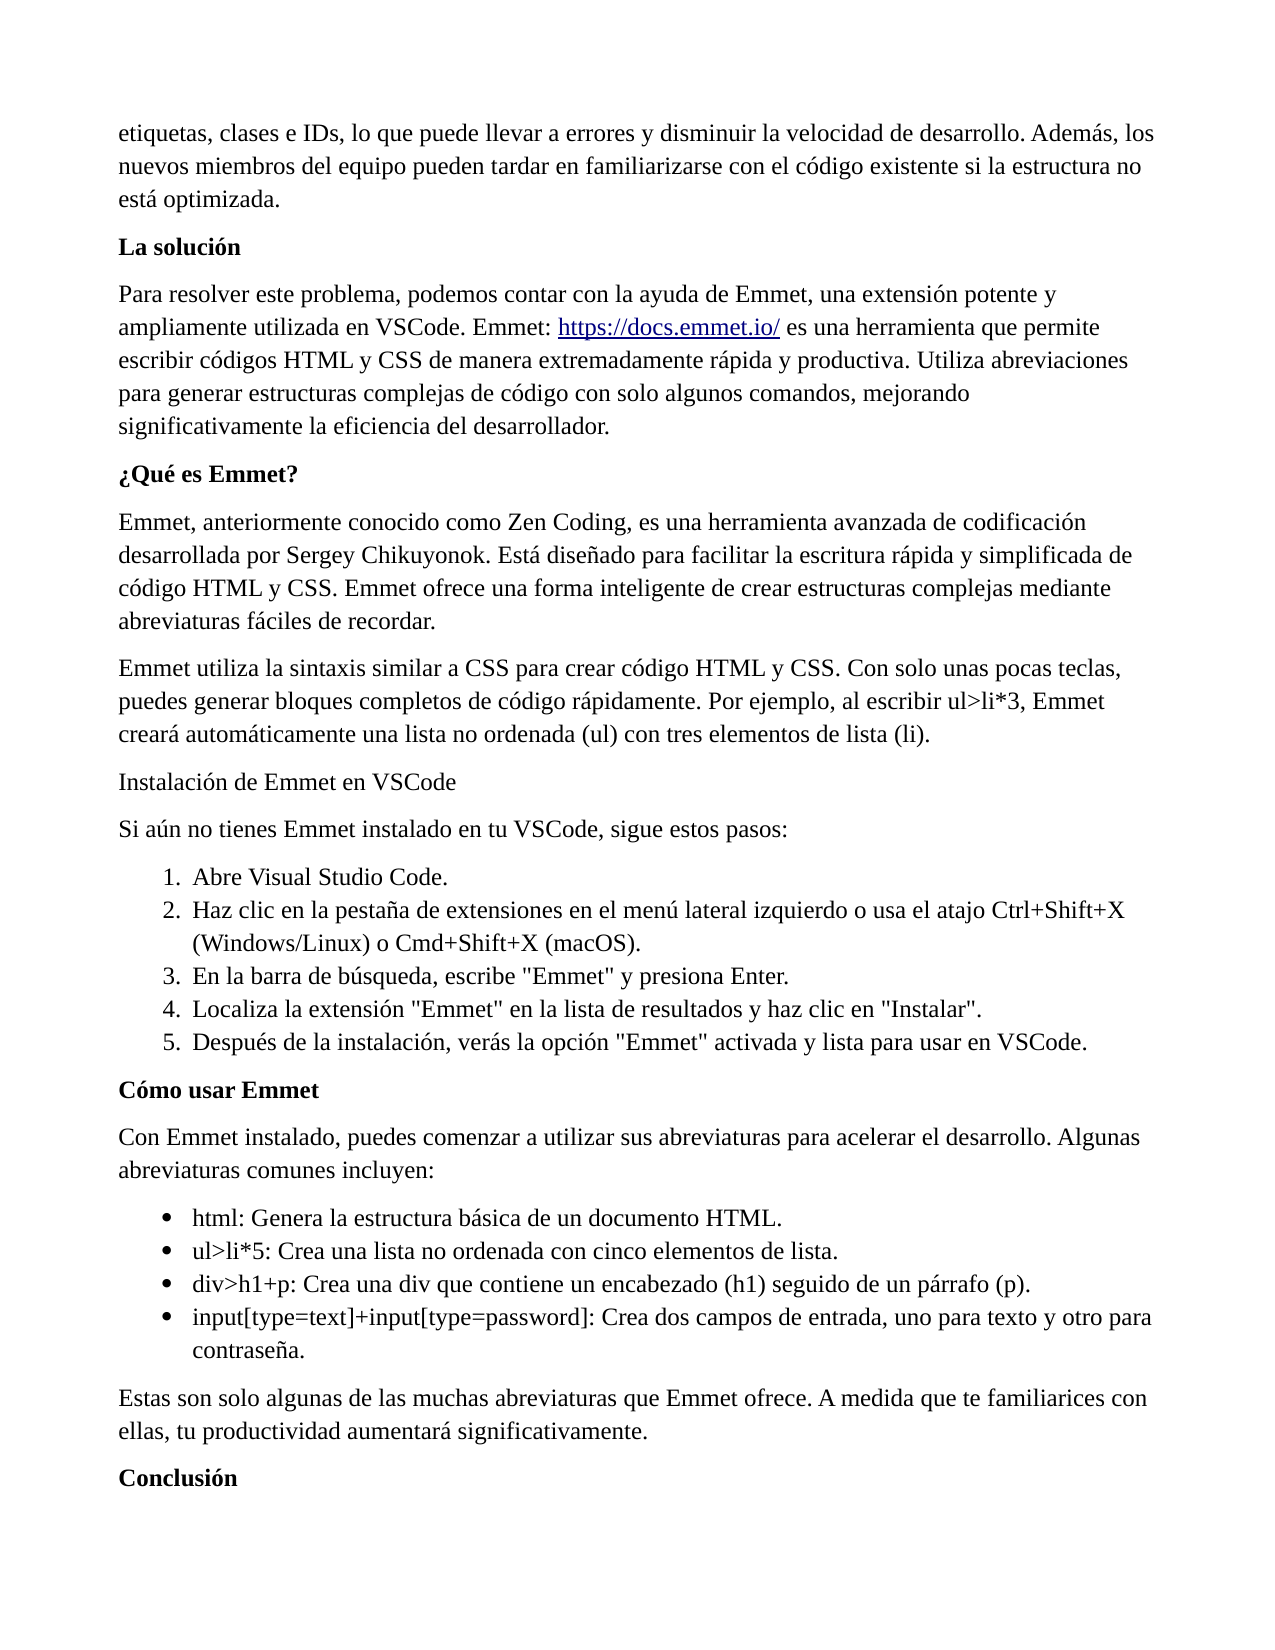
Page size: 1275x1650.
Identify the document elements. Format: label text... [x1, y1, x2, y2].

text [118, 118, 1157, 213]
text Con Emmet instalado, puedes comenzar a utilizar sus abreviaturas para acelerar el desarrollo. Algunas abreviaturas comunes incluyen: [118, 1122, 1157, 1184]
list input[type=text]+input[type=password]: Crea dos campos de entrada, uno para texto y otro para contraseña. [162, 1302, 1157, 1364]
text Para resolver este problema, podemos contar con la ayuda de Emmet, una extensión potente y ampliamente utilizada en VSCode. Emmet: https://docs.emmet.io/ es una herramienta que permite escribir códigos HTML y CSS de manera extremadamente rápida y productiva. Utiliza abreviaciones para generar estructuras complejas de código con solo algunos comandos, mejorando significativamente la eficiencia del desarrollador. [118, 279, 1157, 440]
text Emmet utiliza la sintaxis similar a CSS para crear código HTML y CSS. Con solo unas pocas teclas, puedes generar bloques completos de código rápidamente. Por ejemplo, al escribir ul>li*3, Emmet creará automáticamente una lista no ordenada (ul) con tres elementos de lista (li). [118, 653, 1157, 748]
list Después de la instalación, verás la opción "Emmet" activada y lista para usar en VSCode. [162, 1027, 1157, 1056]
list div>h1+p: Crea una div que contiene un encabezado (h1) seguido de un párrafo (p). [162, 1269, 1157, 1298]
text Cómo usar Emmet [118, 1075, 1157, 1104]
text Si aún no tienes Emmet instalado en tu VSCode, sigue estos pasos: [118, 814, 1157, 843]
list Localiza la extensión "Emmet" en la lista de resultados y haz clic en "Instalar". [162, 994, 1157, 1023]
list html: Genera la estructura básica de un documento HTML. [162, 1203, 1157, 1232]
text Emmet, anteriormente conocido como Zen Coding, es una herramienta avanzada de codificación desarrollada por Sergey Chikuyonok. Está diseñado para facilitar la escritura rápida y simplificada de código HTML y CSS. Emmet ofrece una forma inteligente de crear estructuras complejas mediante abreviaturas fáciles de recordar. [118, 507, 1157, 634]
list En la barra de búsqueda, escribe "Emmet" y presiona Enter. [162, 961, 1157, 990]
text Instalación de Emmet en VSCode [118, 767, 1157, 796]
text ¿Qué es Emmet? [118, 459, 1157, 488]
list Abre Visual Studio Code. [162, 862, 1157, 891]
text Conclusión [118, 1463, 1157, 1492]
list ul>li*5: Crea una lista no ordenada con cinco elementos de lista. [162, 1236, 1157, 1265]
list Haz clic en la pestaña de extensiones en el menú lateral izquierdo o usa el atajo Ctrl+Shift+X (Windows/Linux) o Cmd+Shift+X (macOS). [162, 895, 1157, 957]
text Estas son solo algunas de las muchas abreviaturas que Emmet ofrece. A medida que te familiarices con ellas, tu productividad aumentará significativamente. [118, 1383, 1157, 1444]
text La solución [118, 232, 1157, 261]
